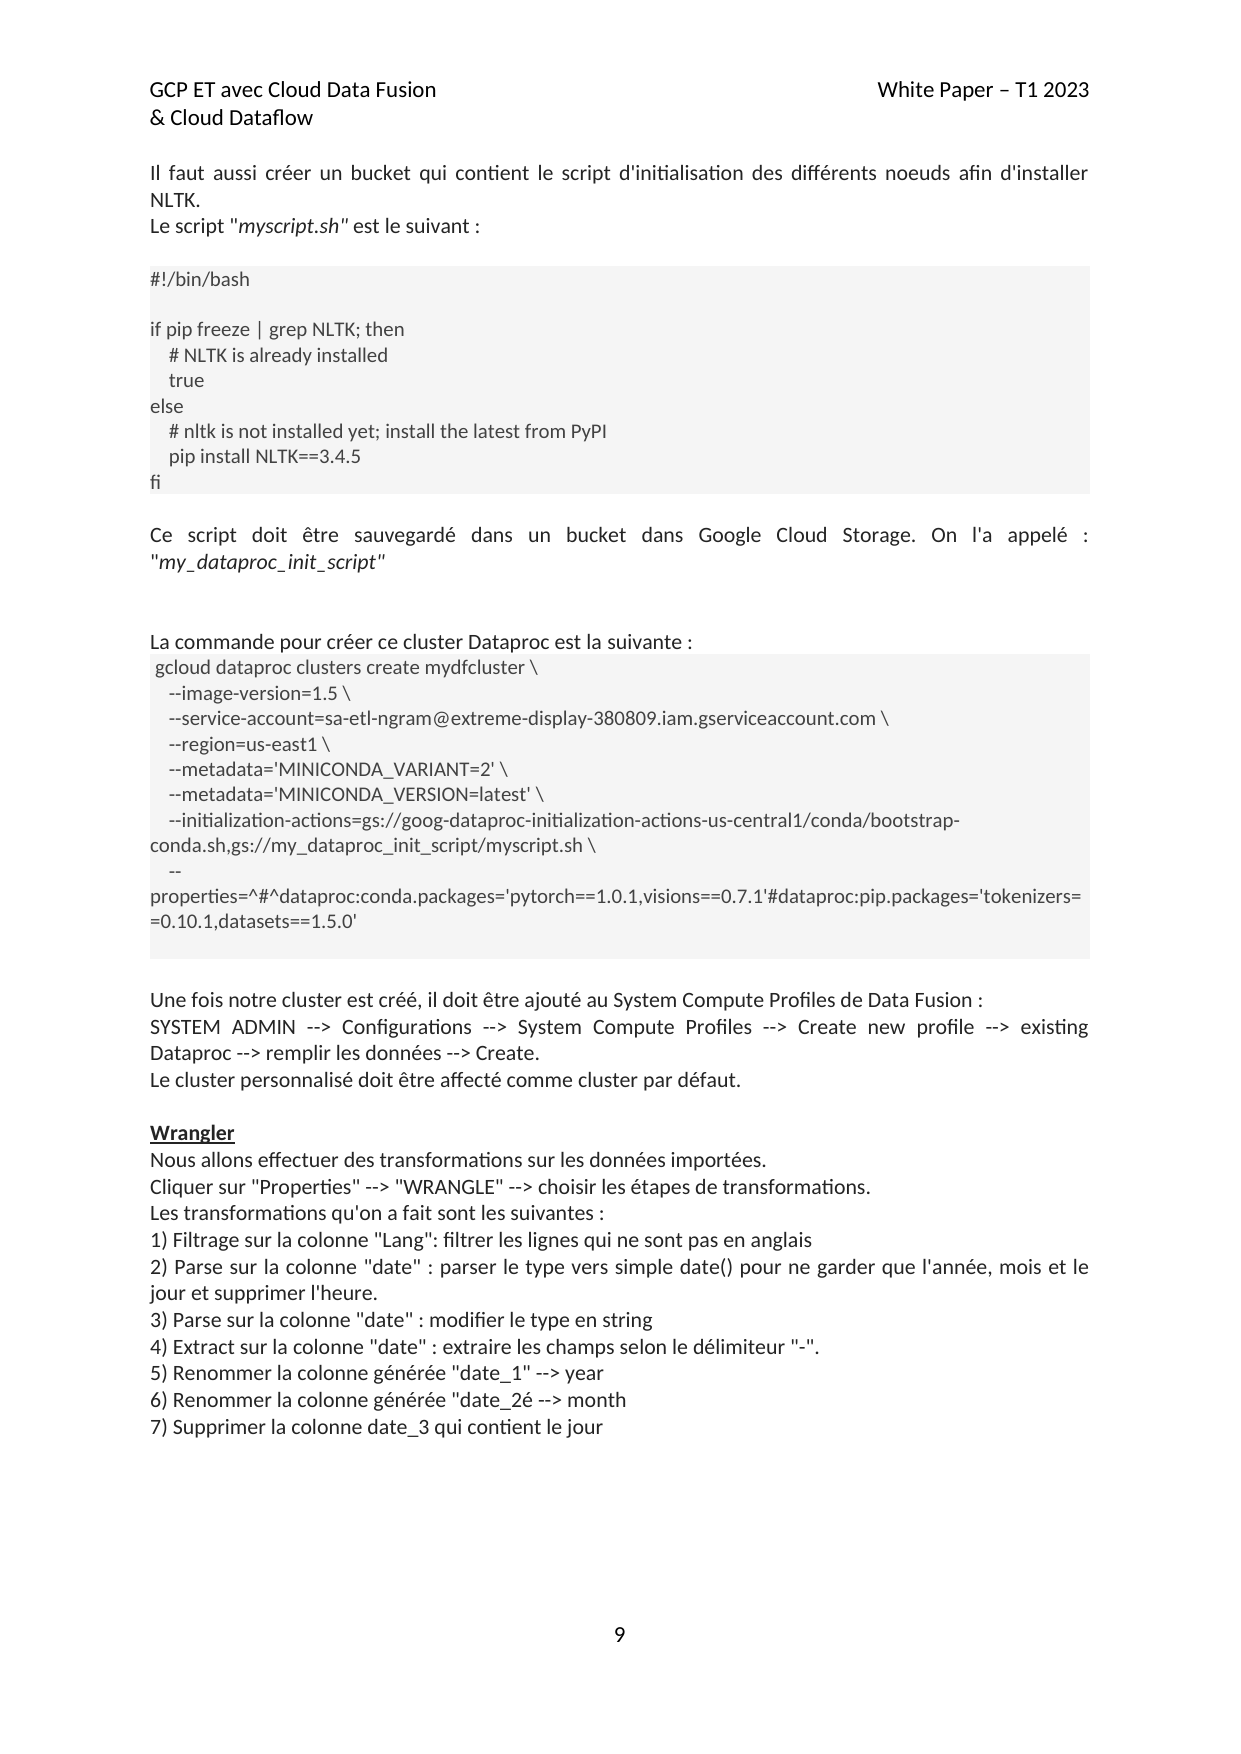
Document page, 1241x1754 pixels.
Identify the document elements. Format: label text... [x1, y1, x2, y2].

text # nltk is not installed yet; install the latest from PyPI [150, 418, 1090, 444]
text --initialization-actions=gs://goog-dataproc-initialization-actions-us-central1/conda/bootstrap-conda.sh,gs://my_dataproc_init_script/myscript.sh \ [150, 807, 1090, 858]
text Une fois notre cluster est créé, il doit être ajouté au System Compute Profiles de Data Fusion : [150, 986, 1090, 1013]
text --service-account=sa-etl-ngram@extreme-display-380809.iam.gserviceaccount.com \ [150, 705, 1090, 731]
text SYSTEM ADMIN --> Configurations --> System Compute Profiles --> Create new profile --> existing Dataproc --> remplir les données --> Create. [150, 1013, 1090, 1066]
text 2) Parse sur la colonne "date" : parser le type vers simple date() pour ne garder que l'année, mois et le jour et supprimer l'heure. [150, 1253, 1090, 1306]
text --image-version=1.5 \ [150, 680, 1090, 705]
text Ce script doit être sauvegardé dans un bucket dans Google Cloud Storage. On l'a appelé : "my_dataproc_init_script" [150, 521, 1090, 574]
text --properties=^#^dataproc:conda.packages='pytorch==1.0.1,visions==0.7.1'#dataproc:pip.packages='tokenizers==0.10.1,datasets==1.5.0' [150, 858, 1090, 934]
text # NLTK is already installed [150, 342, 1090, 367]
text Nous allons effectuer des transformations sur les données importées. [150, 1146, 1090, 1173]
text if pip freeze | grep NLTK; then [150, 317, 1090, 342]
text Le script "myscript.sh" est le suivant : [150, 212, 1090, 239]
text --metadata='MINICONDA_VERSION=latest' \ [150, 782, 1090, 807]
text 5) Renommer la colonne générée "date_1" --> year [150, 1359, 1090, 1386]
text --region=us-east1 \ [150, 731, 1090, 756]
text pip install NLTK==3.4.5 [150, 444, 1090, 469]
text gcloud dataproc clusters create mydfcluster \ [150, 654, 1090, 680]
text #!/bin/bash [150, 266, 1090, 291]
text La commande pour créer ce cluster Dataproc est la suivante : [150, 628, 1090, 654]
text true [150, 367, 1090, 393]
text 7) Supprimer la colonne date_3 qui contient le jour [150, 1413, 1090, 1439]
text Il faut aussi créer un bucket qui contient le script d'initialisation des différents noeuds afin d'installer NLTK. [150, 159, 1090, 212]
text --metadata='MINICONDA_VARIANT=2' \ [150, 756, 1090, 782]
text else [150, 393, 1090, 418]
text fi [150, 469, 1090, 494]
text 1) Filtrage sur la colonne "Lang": filtrer les lignes qui ne sont pas en anglais [150, 1226, 1090, 1253]
text 6) Renommer la colonne générée "date_2é --> month [150, 1386, 1090, 1413]
text 3) Parse sur la colonne "date" : modifier le type en string [150, 1306, 1090, 1333]
text Cliquer sur "Properties" --> "WRANGLE" --> choisir les étapes de transformations. [150, 1173, 1090, 1199]
text Les transformations qu'on a fait sont les suivantes : [150, 1199, 1090, 1226]
text Le cluster personnalisé doit être affecté comme cluster par défaut. [150, 1066, 1090, 1093]
text 4) Extract sur la colonne "date" : extraire les champs selon le délimiteur "-". [150, 1333, 1090, 1359]
text Wrangler [150, 1119, 1090, 1146]
